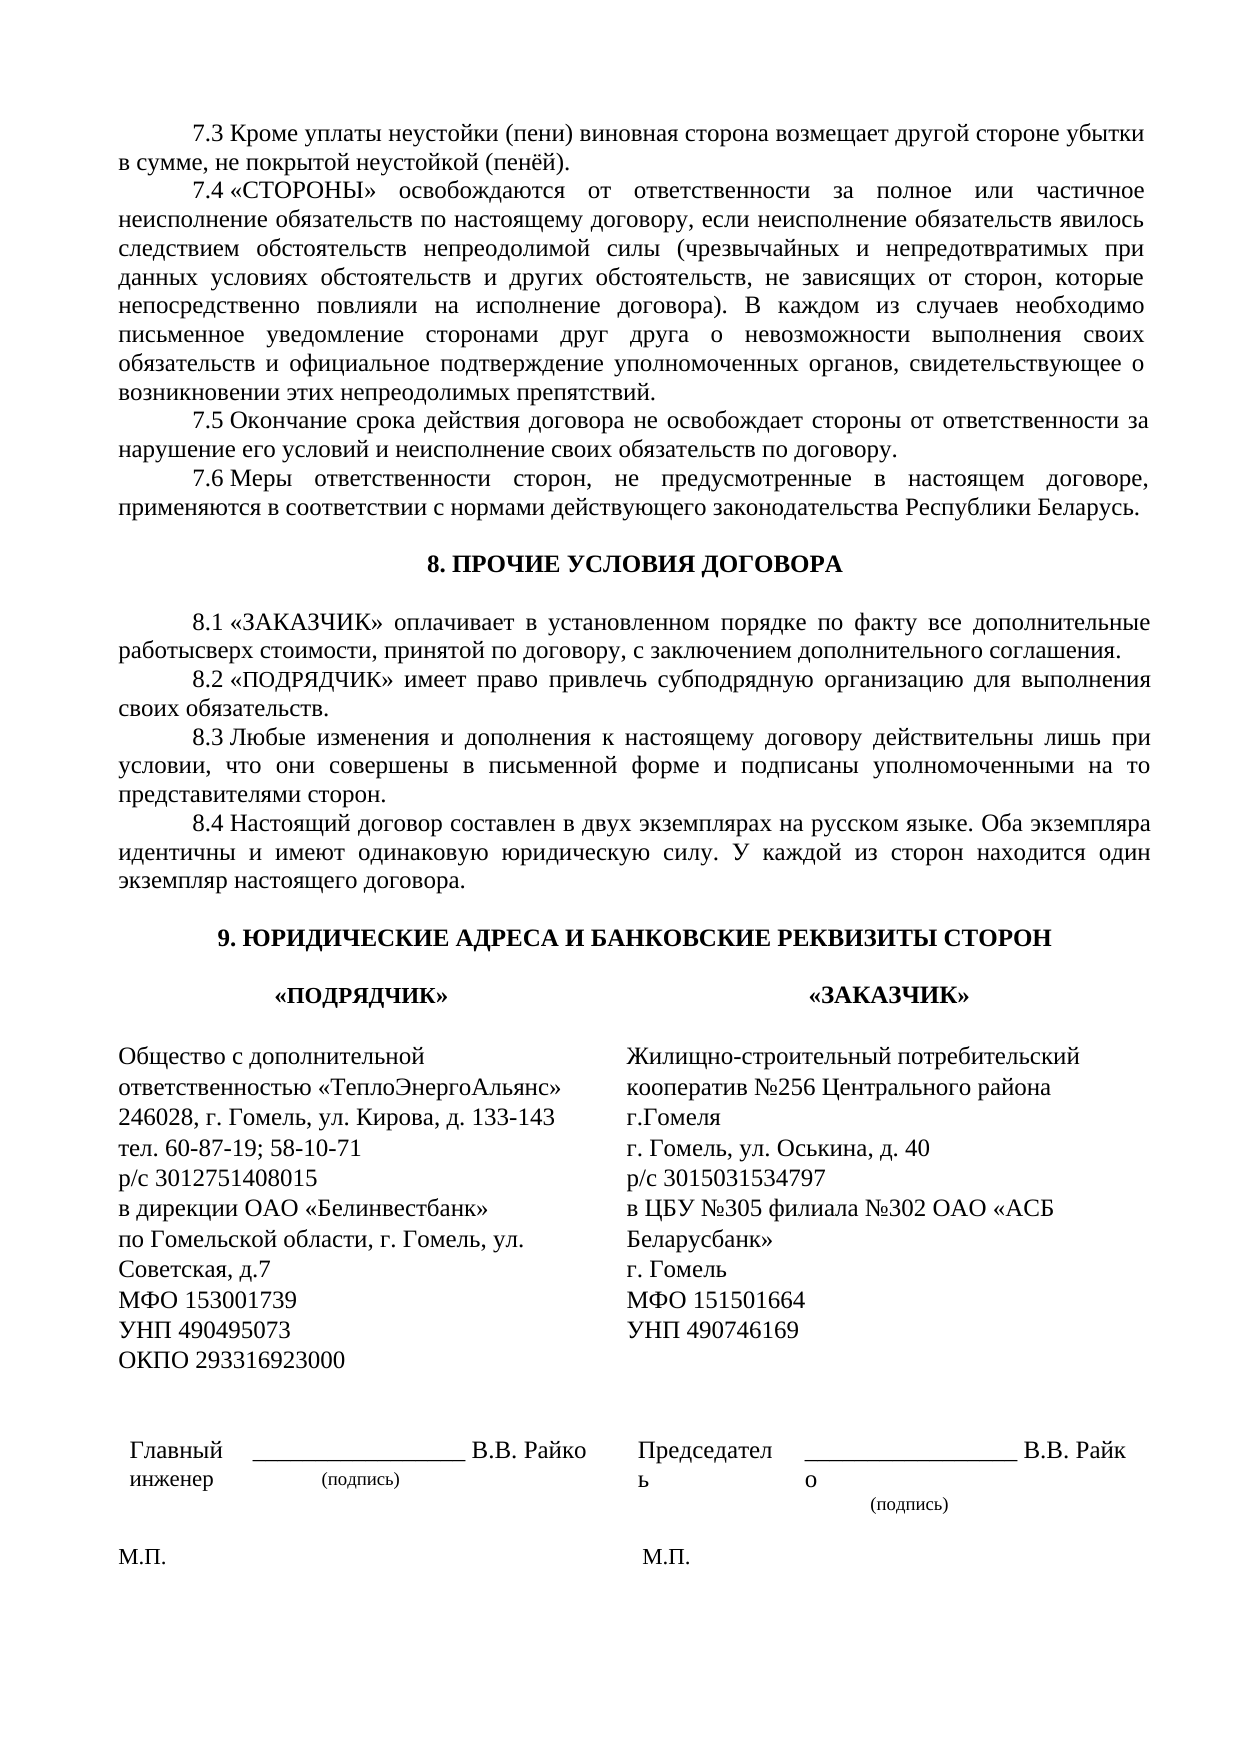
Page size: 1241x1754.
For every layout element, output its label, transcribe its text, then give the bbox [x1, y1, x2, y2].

table_cell [107, 1435, 615, 1514]
text 8.3 Любые изменения и дополнения к настоящему договору действительны лишь при условии, что они совершены в письменной форме и подписаны уполномоченными на то представителями сторон. [118, 722, 1152, 808]
table_header «ЗАКАЗЧИК» Жилищно-строительный потребительский кооператив №256 Центрального района г.Гомеля г. Гомель, ул. Оськина, д. 40 р/с 3015031534797 в ЦБУ №305 филиала №302 ОАО «АСБ Беларусбанк» г. Гомель МФО 151501664 УНП 490746169 [615, 981, 1163, 1435]
text 7.6 Меры ответственности сторон, не предусмотренные в настоящем договоре, применяются в соответствии с нормами действующего законодательства Республики Беларусь. [118, 463, 1149, 521]
table_cell [615, 1435, 1163, 1514]
text 8.1 «ЗАКАЗЧИК» оплачивает в установленном порядке по факту все дополнительные работысверх стоимости, принятой по договору, с заключением дополнительного соглашения. [118, 607, 1152, 664]
text 8.2 «ПОДРЯДЧИК» имеет право привлечь субподрядную организацию для выполнения своих обязательств. [118, 664, 1152, 722]
text 7.3 Кроме уплаты неустойки (пени) виновная сторона возмещает другой стороне убытки в сумме, не покрытой неустойкой (пенёй). [118, 118, 1145, 176]
text 8.4 Настоящий договор составлен в двух экземплярах на русском языке. Оба экземпляра идентичны и имеют одинаковую юридическую силу. У каждой из сторон находится один экземпляр настоящего договора. [118, 808, 1152, 894]
text 7.4 «СТОРОНЫ» освобождаются от ответственности за полное или частичное неисполнение обязательств по настоящему договору, если неисполнение обязательств явилось следствием обстоятельств непреодолимой силы (чрезвычайных и непредотвратимых при данных условиях обстоятельств и других обстоятельств, не зависящих от сторон, которые непосредственно повлияли на исполнение договора). В каждом из случаев необходимо письменное уведомление сторонами друг друга о невозможности выполнения своих обязательств и официальное подтверждение уполномоченных органов, свидетельствующее о возникновении этих непреодолимых препятствий. [118, 176, 1145, 406]
text 9. ЮРИДИЧЕСКИЕ АДРЕСА И БАНКОВСКИЕ РЕКВИЗИТЫ СТОРОН [118, 923, 1152, 952]
table_header «ПОДРЯДЧИК» Общество с дополнительной ответственностью «ТеплоЭнергоАльянс» 246028, г. Гомель, ул. Кирова, д. 133-143 тел. 60-87-19; 58-10-71 р/с 3012751408015 в дирекции ОАО «Белинвестбанк» по Гомельской области, г. Гомель, ул. Советская, д.7 МФО 153001739 УНП 490495073 ОКПО 293316923000 [107, 981, 615, 1435]
text М.П. М.П. [118, 1543, 1152, 1569]
text 8. ПРОЧИЕ УСЛОВИЯ ДОГОВОРА [118, 549, 1152, 578]
text 7.5 Окончание срока действия договора не освобождает стороны от ответственности за нарушение его условий и неисполнение своих обязательств по договору. [118, 406, 1149, 463]
